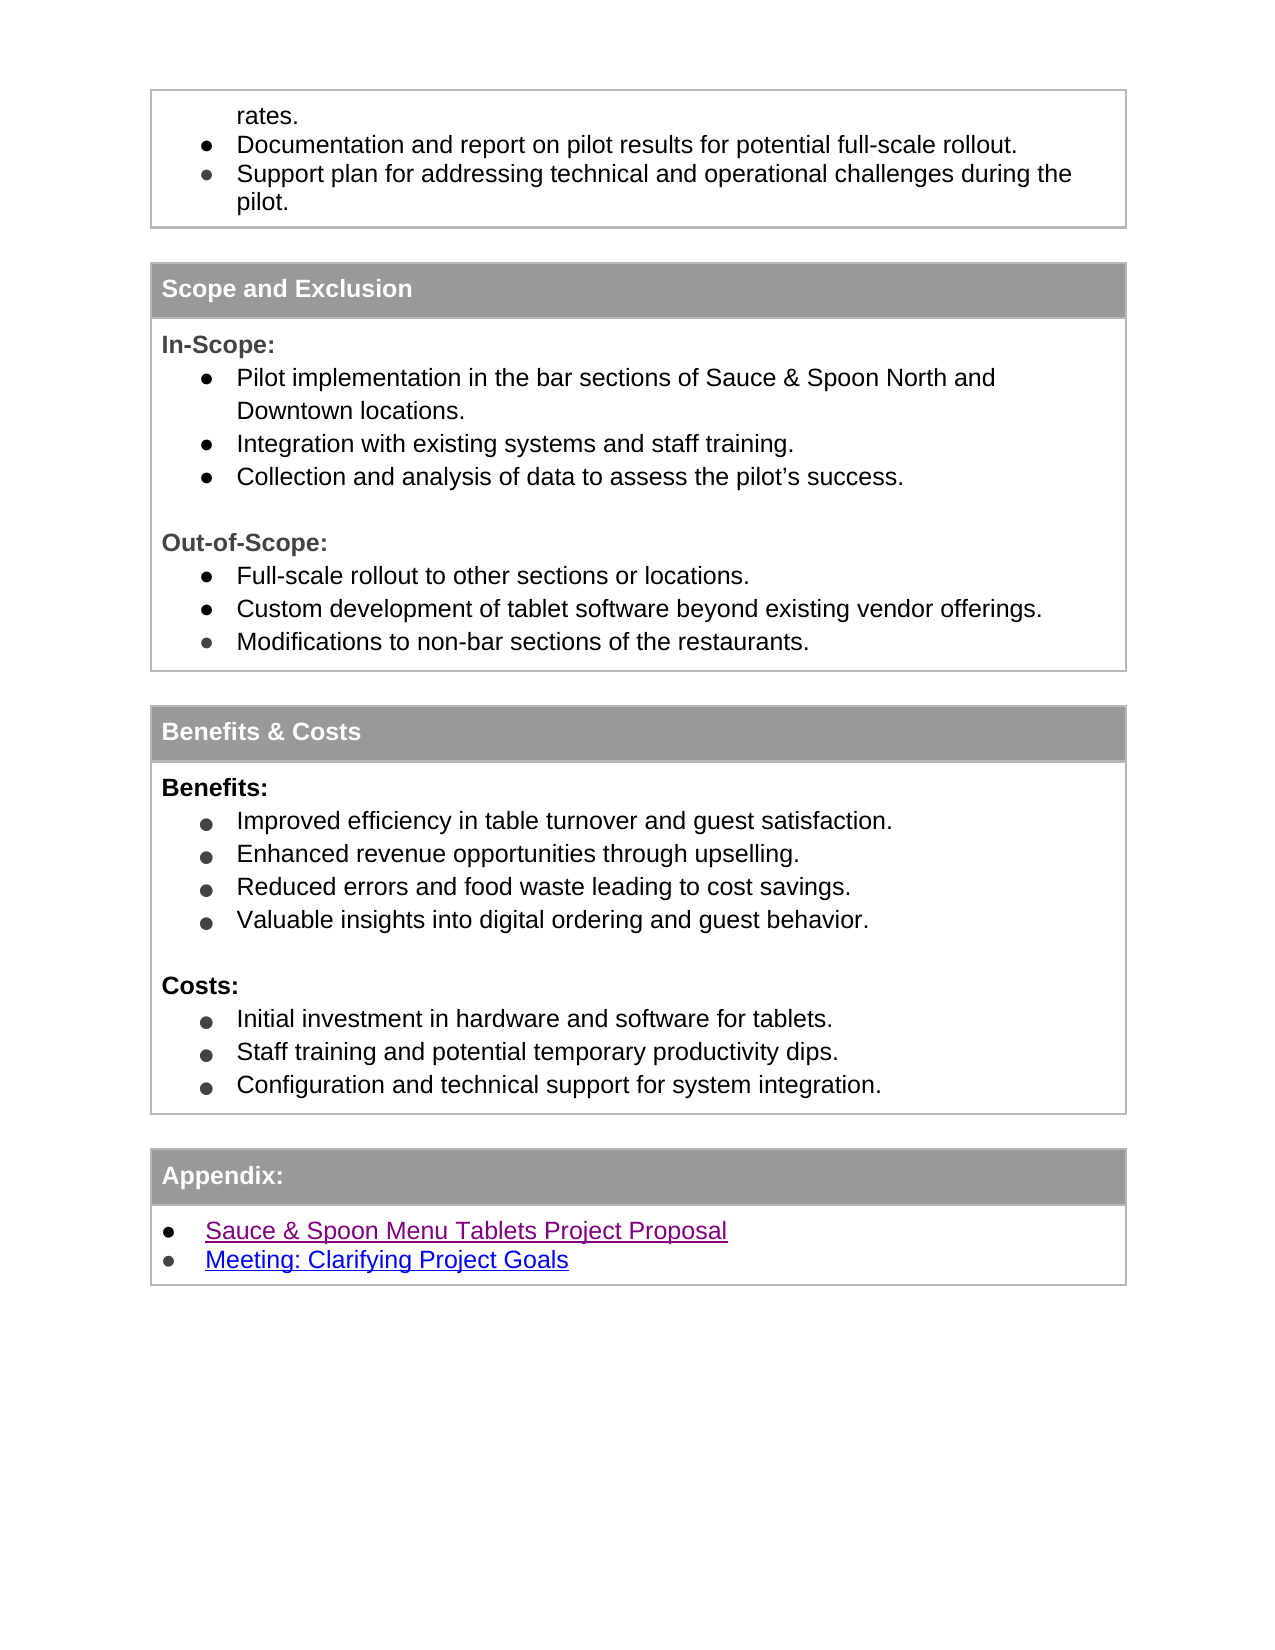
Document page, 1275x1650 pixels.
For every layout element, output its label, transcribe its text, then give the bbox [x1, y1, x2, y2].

table_header Benefits & Costs [152, 707, 1125, 760]
table_cell In-Scope: Pilot implementation in the bar sections of Sauce & Spoon North and Downtown locations. Integration with existing systems and staff training. Collection and analysis of data to assess the pilot’s success. Out-of-Scope: Full-scale rollout to other sections or locations. Custom development of tablet software beyond existing vendor offerings. Modifications to non-bar sections of the restaurants. [152, 319, 1125, 670]
table_cell Benefits: Improved efficiency in table turnover and guest satisfaction. Enhanced revenue opportunities through upselling. Reduced errors and food waste leading to cost savings. Valuable insights into digital ordering and guest behavior. Costs: Initial investment in hardware and software for tablets. Staff training and potential temporary productivity dips. Configuration and technical support for system integration. [152, 763, 1125, 1113]
table_header Scope and Exclusion [152, 264, 1125, 317]
table_cell Sauce & Spoon Menu Tablets Project Proposal Meeting: Clarifying Project Goals [152, 1206, 1125, 1284]
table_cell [152, 91, 1125, 226]
table_header Appendix: [152, 1150, 1125, 1204]
